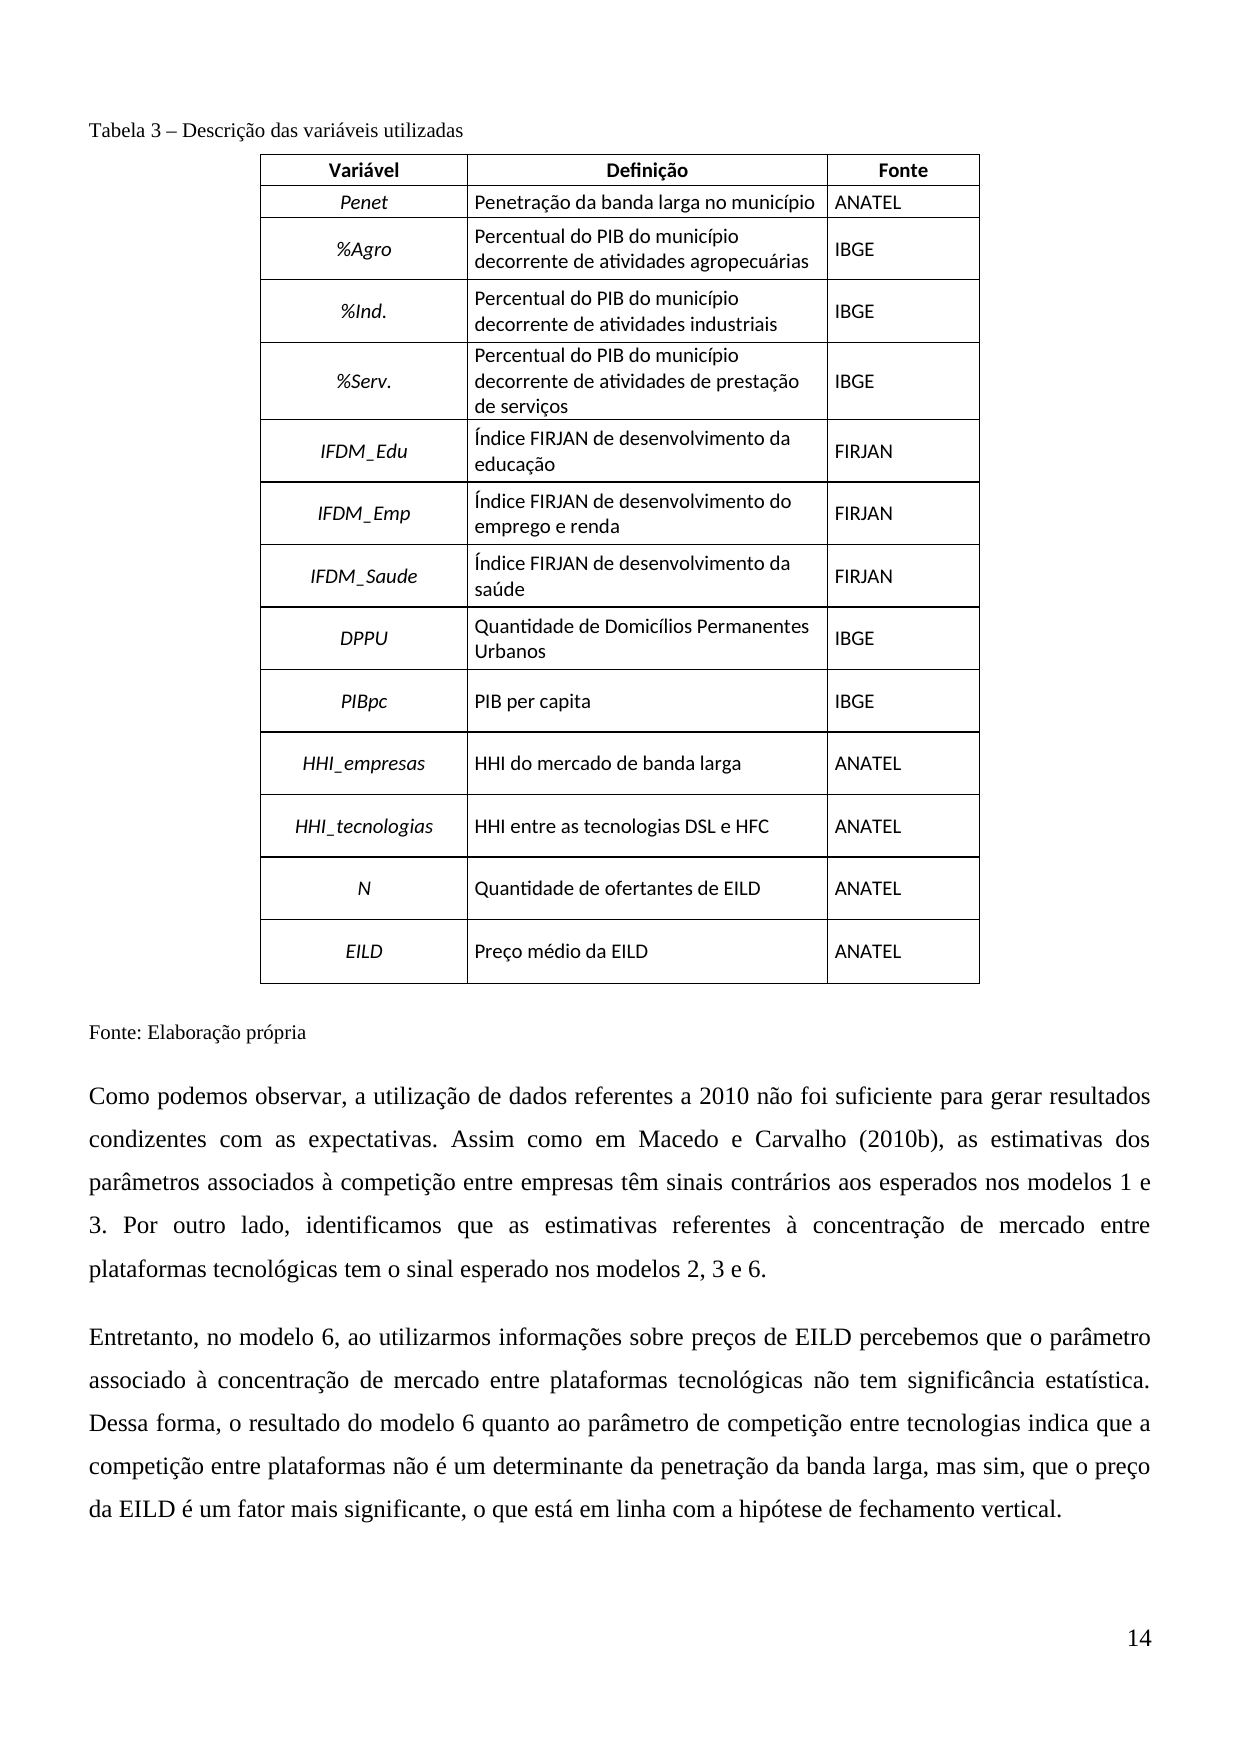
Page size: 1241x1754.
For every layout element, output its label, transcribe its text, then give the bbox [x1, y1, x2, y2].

table_header Variável [261, 155, 467, 185]
table_cell ANATEL [828, 858, 979, 919]
table_cell IBGE [828, 608, 979, 669]
text Tabela 3 – Descrição das variáveis utilizadas [89, 118, 1152, 142]
table_cell Índice FIRJAN de desenvolvimento da educação [468, 420, 827, 481]
table_cell HHI entre as tecnologias DSL e HFC [468, 795, 827, 856]
table_cell Percentual do PIB do município decorrente de atividades industriais [468, 280, 827, 342]
table_cell ANATEL [828, 733, 979, 794]
table_cell PIBpc [261, 670, 467, 731]
table_cell DPPU [261, 608, 467, 669]
table_cell Preço médio da EILD [468, 920, 827, 983]
table_cell FIRJAN [828, 545, 979, 606]
table_cell HHI_tecnologias [261, 795, 467, 856]
table_cell ANATEL [828, 186, 979, 217]
text Como podemos observar, a utilização de dados referentes a 2010 não foi suficiente para gerar resultados condizentes com as expectativas. Assim como em Macedo e Carvalho (2010b), as estimativas dos parâmetros associados à competição entre empresas têm sinais contrários aos esperados nos modelos 1 e 3. Por outro lado, identificamos que as estimativas referentes à concentração de mercado entre plataformas tecnológicas tem o sinal esperado nos modelos 2, 3 e 6. [89, 1081, 1152, 1282]
table_cell Percentual do PIB do município decorrente de atividades de prestação de serviços [468, 343, 827, 419]
table_cell EILD [261, 920, 467, 983]
table_cell Índice FIRJAN de desenvolvimento do emprego e renda [468, 483, 827, 544]
table_header Fonte [828, 155, 979, 185]
table_cell Penet [261, 186, 467, 217]
table_cell ANATEL [828, 920, 979, 983]
table_cell IBGE [828, 670, 979, 731]
table_cell ANATEL [828, 795, 979, 856]
table_cell %Serv. [261, 343, 467, 419]
table_cell IFDM_Saude [261, 545, 467, 606]
table_cell Quantidade de ofertantes de EILD [468, 858, 827, 919]
table_cell Penetração da banda larga no município [468, 186, 827, 217]
table_cell %Agro [261, 218, 467, 279]
table_cell N [261, 858, 467, 919]
table_cell IFDM_Emp [261, 483, 467, 544]
table_cell PIB per capita [468, 670, 827, 731]
table_cell IFDM_Edu [261, 420, 467, 481]
table_cell IBGE [828, 280, 979, 342]
table_cell FIRJAN [828, 420, 979, 481]
table_cell HHI_empresas [261, 733, 467, 794]
table_cell IBGE [828, 343, 979, 419]
text Fonte: Elaboração própria [89, 1020, 1152, 1044]
table_header Definição [468, 155, 827, 185]
table_cell Quantidade de Domicílios Permanentes Urbanos [468, 608, 827, 669]
text Entretanto, no modelo 6, ao utilizarmos informações sobre preços de EILD percebemos que o parâmetro associado à concentração de mercado entre plataformas tecnológicas não tem significância estatística. Dessa forma, o resultado do modelo 6 quanto ao parâmetro de competição entre tecnologias indica que a competição entre plataformas não é um determinante da penetração da banda larga, mas sim, que o preço da EILD é um fator mais significante, o que está em linha com a hipótese de fechamento vertical. [89, 1322, 1152, 1523]
table_cell %Ind. [261, 280, 467, 342]
table_cell FIRJAN [828, 483, 979, 544]
table_cell Percentual do PIB do município decorrente de atividades agropecuárias [468, 218, 827, 279]
table_cell IBGE [828, 218, 979, 279]
table_cell Índice FIRJAN de desenvolvimento da saúde [468, 545, 827, 606]
table_cell HHI do mercado de banda larga [468, 733, 827, 794]
